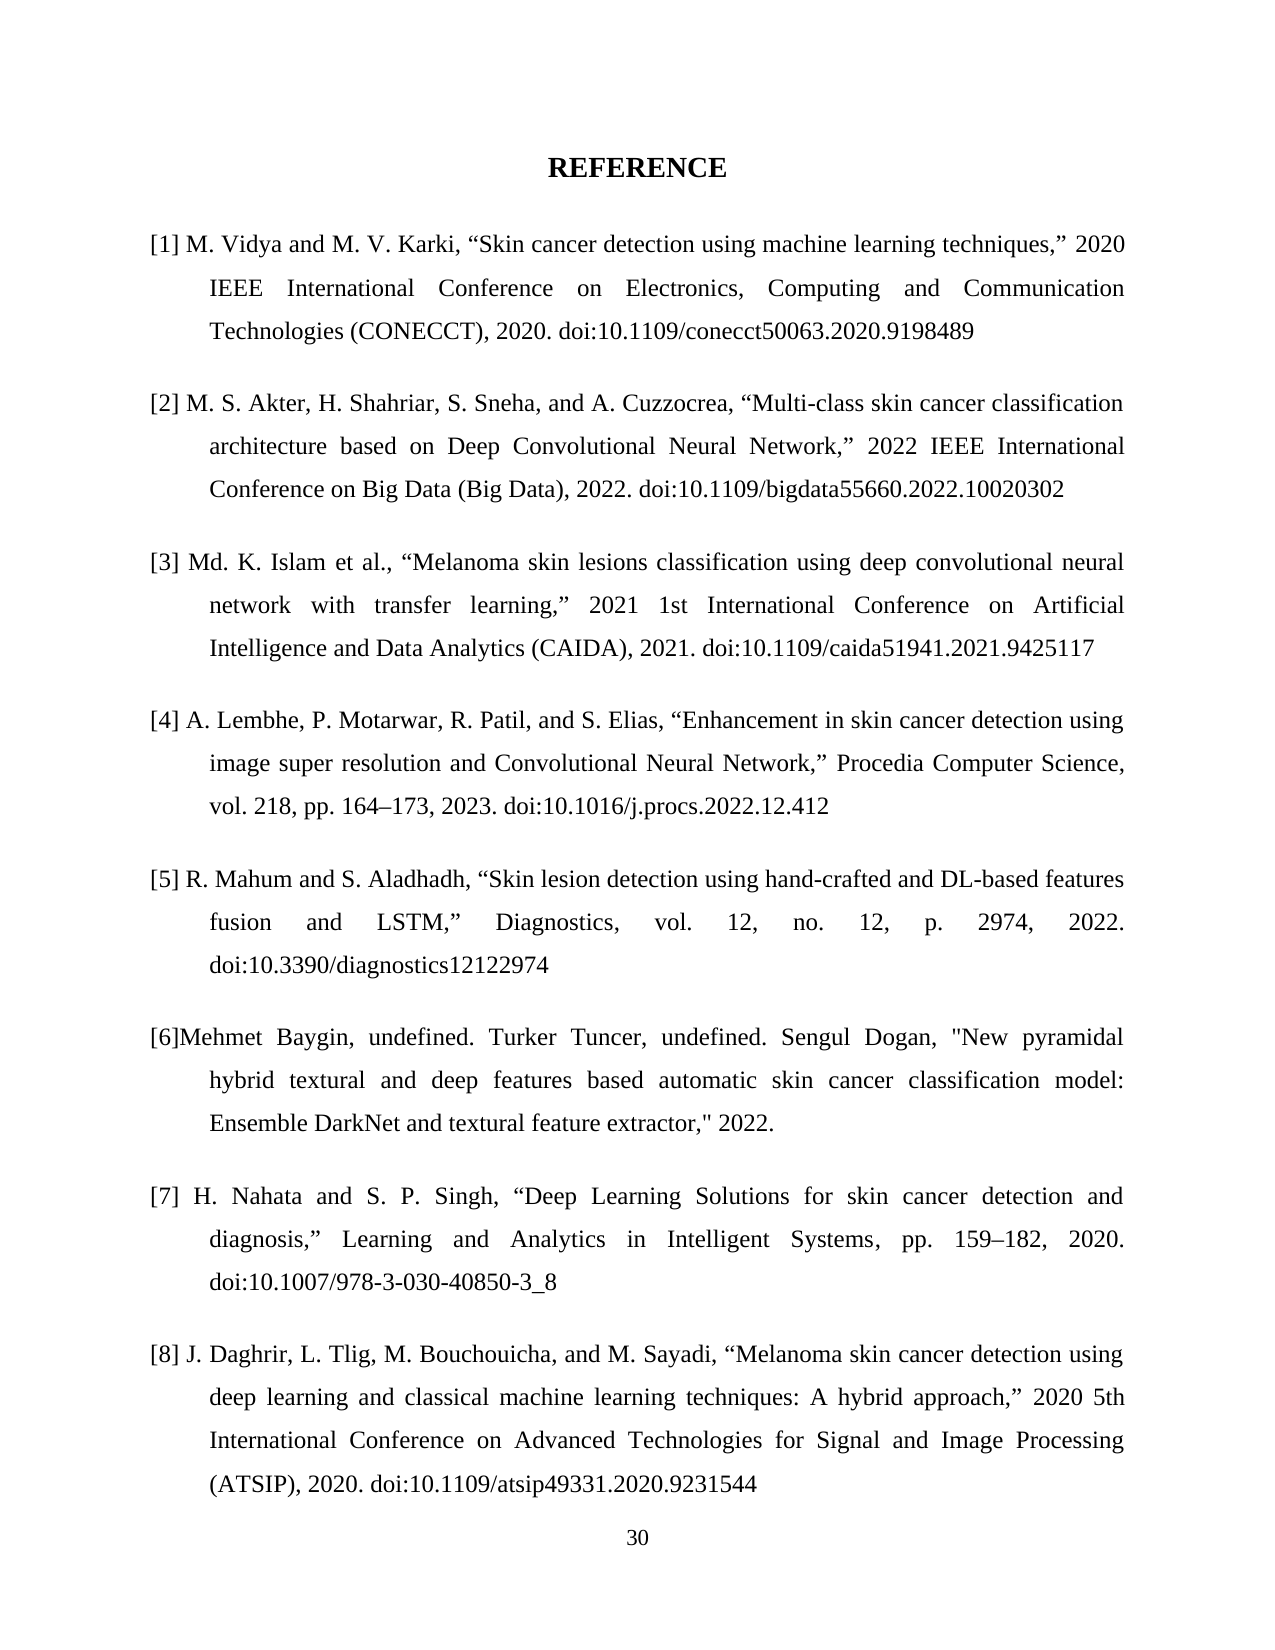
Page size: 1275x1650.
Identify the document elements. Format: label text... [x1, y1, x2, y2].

text [8] J. Daghrir, L. Tlig, M. Bouchouicha, and M. Sayadi, “Melanoma skin cancer detection using deep learning and classical machine learning techniques: A hybrid approach,” 2020 5th International Conference on Advanced Technologies for Signal and Image Processing (ATSIP), 2020. doi:10.1109/atsip49331.2020.9231544 [150, 1339, 1125, 1497]
text [4] A. Lembhe, P. Motarwar, R. Patil, and S. Elias, “Enhancement in skin cancer detection using image super resolution and Convolutional Neural Network,” Procedia Computer Science, vol. 218, pp. 164–173, 2023. doi:10.1016/j.procs.2022.12.412 [150, 705, 1125, 820]
text [3] Md. K. Islam et al., “Melanoma skin lesions classification using deep convolutional neural network with transfer learning,” 2021 1st International Conference on Artificial Intelligence and Data Analytics (CAIDA), 2021. doi:10.1109/caida51941.2021.9425117 [150, 547, 1125, 662]
text REFERENCE [150, 150, 1125, 183]
text [1] M. Vidya and M. V. Karki, “Skin cancer detection using machine learning techniques,” 2020 IEEE International Conference on Electronics, Computing and Communication Technologies (CONECCT), 2020. doi:10.1109/conecct50063.2020.9198489 [150, 229, 1125, 344]
text [7] H. Nahata and S. P. Singh, “Deep Learning Solutions for skin cancer detection and diagnosis,” Learning and Analytics in Intelligent Systems, pp. 159–182, 2020. doi:10.1007/978-3-030-40850-3_8 [150, 1181, 1125, 1296]
text [2] M. S. Akter, H. Shahriar, S. Sneha, and A. Cuzzocrea, “Multi-class skin cancer classification architecture based on Deep Convolutional Neural Network,” 2022 IEEE International Conference on Big Data (Big Data), 2022. doi:10.1109/bigdata55660.2022.10020302 [150, 388, 1125, 503]
text [5] R. Mahum and S. Aladhadh, “Skin lesion detection using hand-crafted and DL-based features fusion and LSTM,” Diagnostics, vol. 12, no. 12, p. 2974, 2022. doi:10.3390/diagnostics12122974 [150, 864, 1125, 979]
text [6]Mehmet Baygin, undefined. Turker Tuncer, undefined. Sengul Dogan, "New pyramidal hybrid textural and deep features based automatic skin cancer classification model: Ensemble DarkNet and textural feature extractor," 2022. [150, 1022, 1125, 1137]
